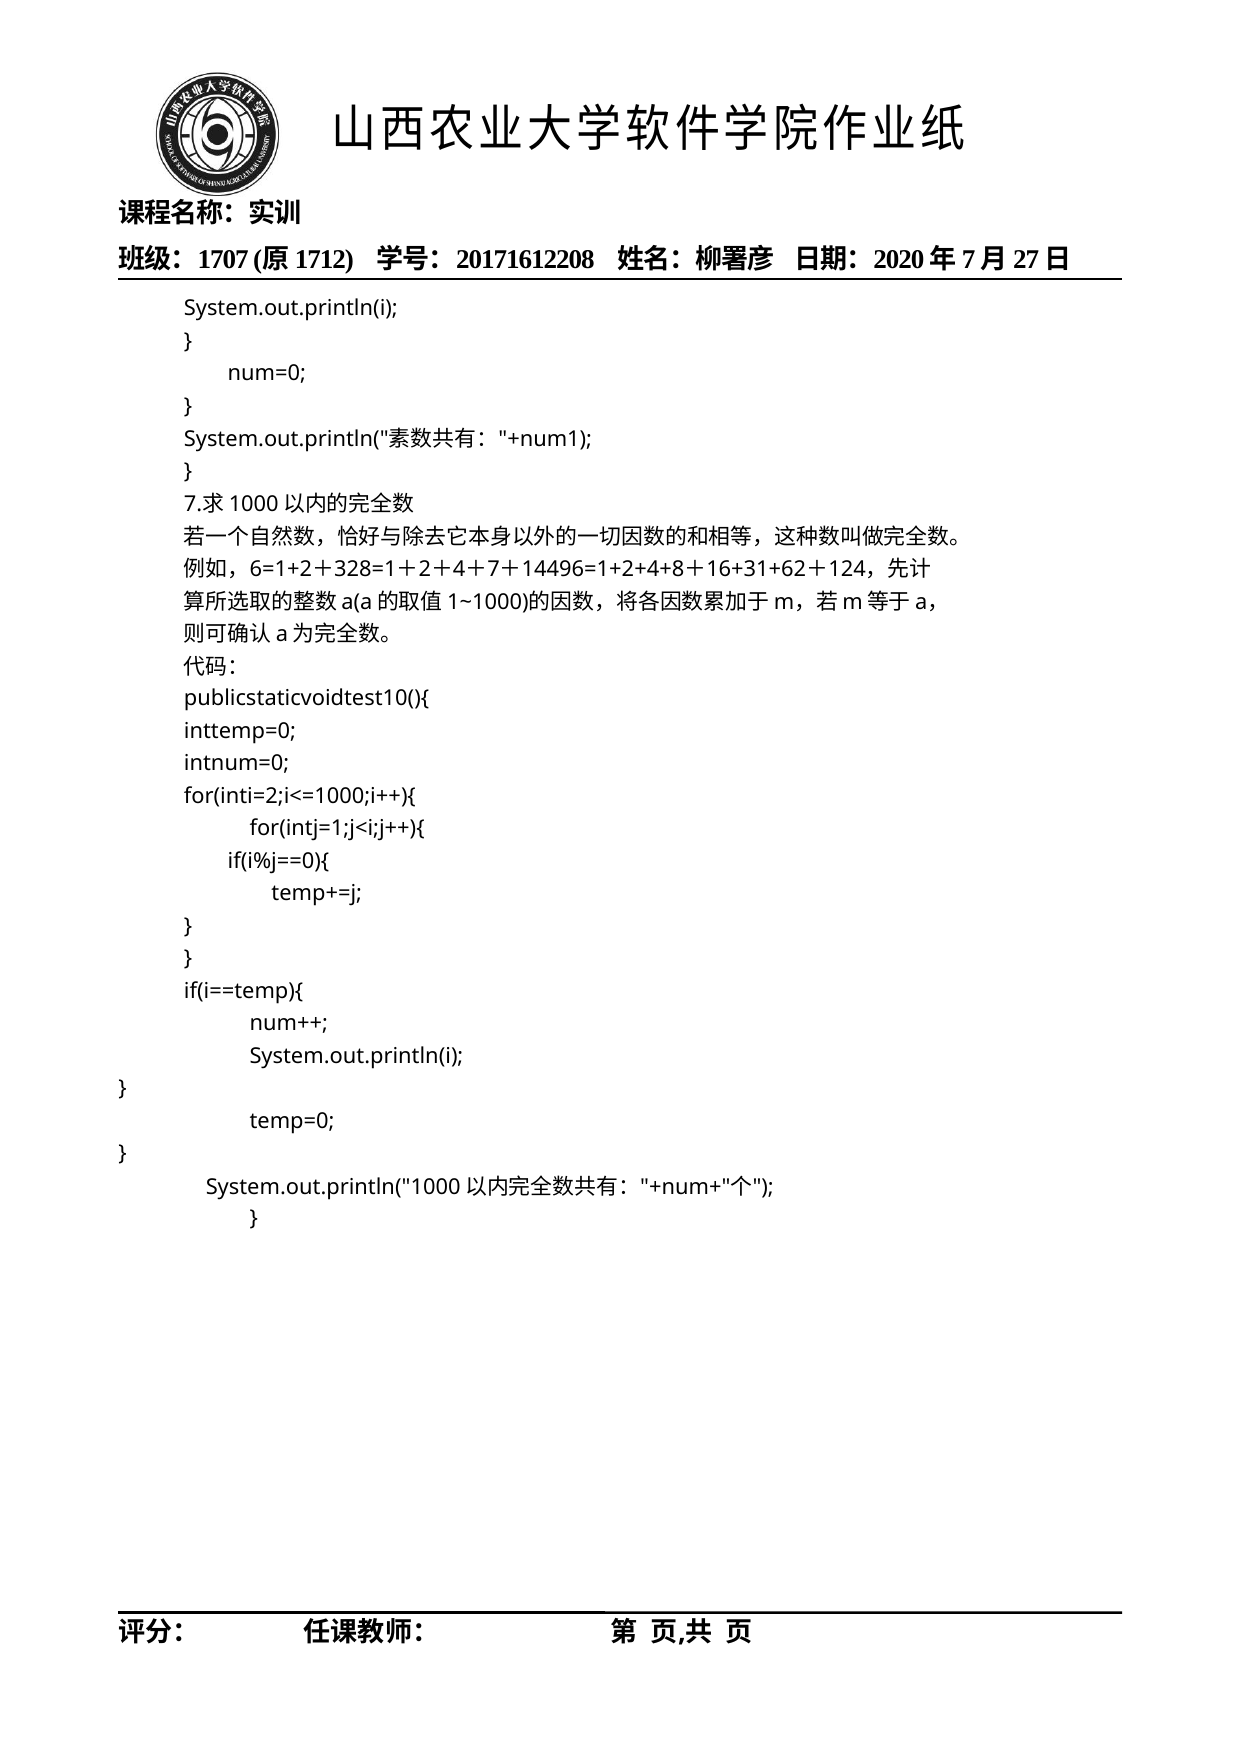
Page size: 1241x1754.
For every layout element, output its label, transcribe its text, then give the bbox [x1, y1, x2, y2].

text 算所选取的整数a(a的取值1~1000)的因数，将各因数累加于m，若m等于a， [118, 583, 1122, 616]
text } [118, 941, 1122, 973]
text if(i==temp){ [118, 973, 1122, 1006]
text 例如，6=1+2＋328=1＋2＋4＋7＋14496=1+2+4+8＋16+31+62＋124，先计 [118, 551, 1122, 583]
text System.out.println(i); [118, 291, 1122, 323]
text num=0; [118, 356, 1122, 388]
text } [118, 1201, 1122, 1233]
picture [152, 70, 283, 198]
text 则可确认a为完全数。 [118, 616, 1122, 648]
text 代码： [118, 648, 1122, 681]
text temp=0; [118, 1103, 1122, 1136]
text } [118, 388, 1122, 421]
text publicstaticvoidtest10(){ [118, 681, 1122, 713]
text for(intj=1;j<i;j++){ [118, 811, 1122, 843]
text } [118, 1136, 1122, 1168]
text if(i%j==0){ [118, 843, 1122, 876]
text intnum=0; [118, 746, 1122, 778]
text System.out.println(i); [118, 1038, 1122, 1071]
text System.out.println("1000以内完全数共有："+num+"个"); [118, 1168, 1122, 1201]
text System.out.println("素数共有："+num1); [118, 421, 1122, 453]
text } [118, 323, 1122, 356]
text 若一个自然数，恰好与除去它本身以外的一切因数的和相等，这种数叫做完全数。 [118, 518, 1122, 551]
text } [118, 908, 1122, 941]
text num++; [118, 1006, 1122, 1038]
text } [118, 1071, 1122, 1103]
text } [118, 453, 1122, 486]
text temp+=j; [118, 876, 1122, 908]
text inttemp=0; [118, 713, 1122, 746]
text 7.求1000以内的完全数 [118, 486, 1122, 518]
text for(inti=2;i<=1000;i++){ [118, 778, 1122, 811]
